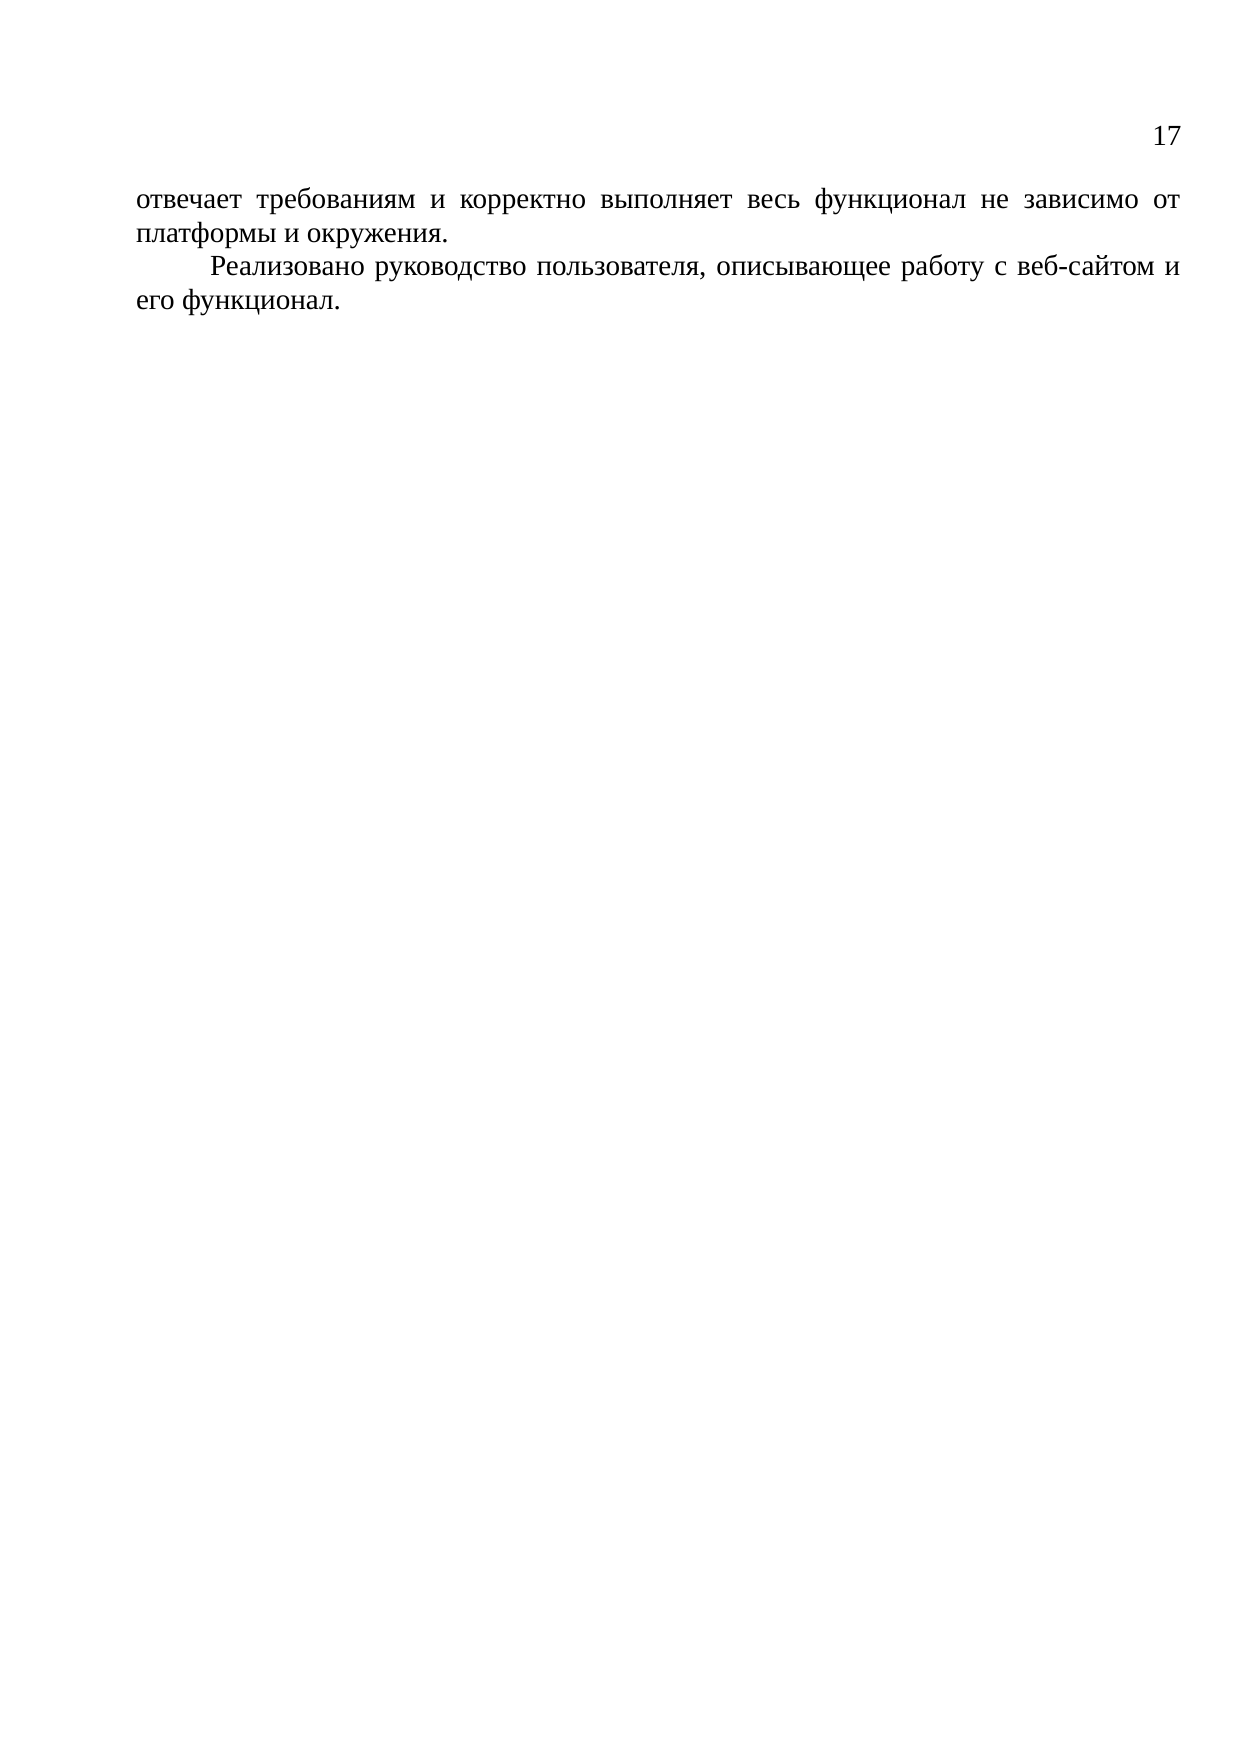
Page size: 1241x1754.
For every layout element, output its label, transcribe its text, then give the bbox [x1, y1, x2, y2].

text Реализовано руководство пользователя, описывающее работу с веб-сайтом и его функционал. [136, 248, 1181, 315]
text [136, 181, 1181, 248]
